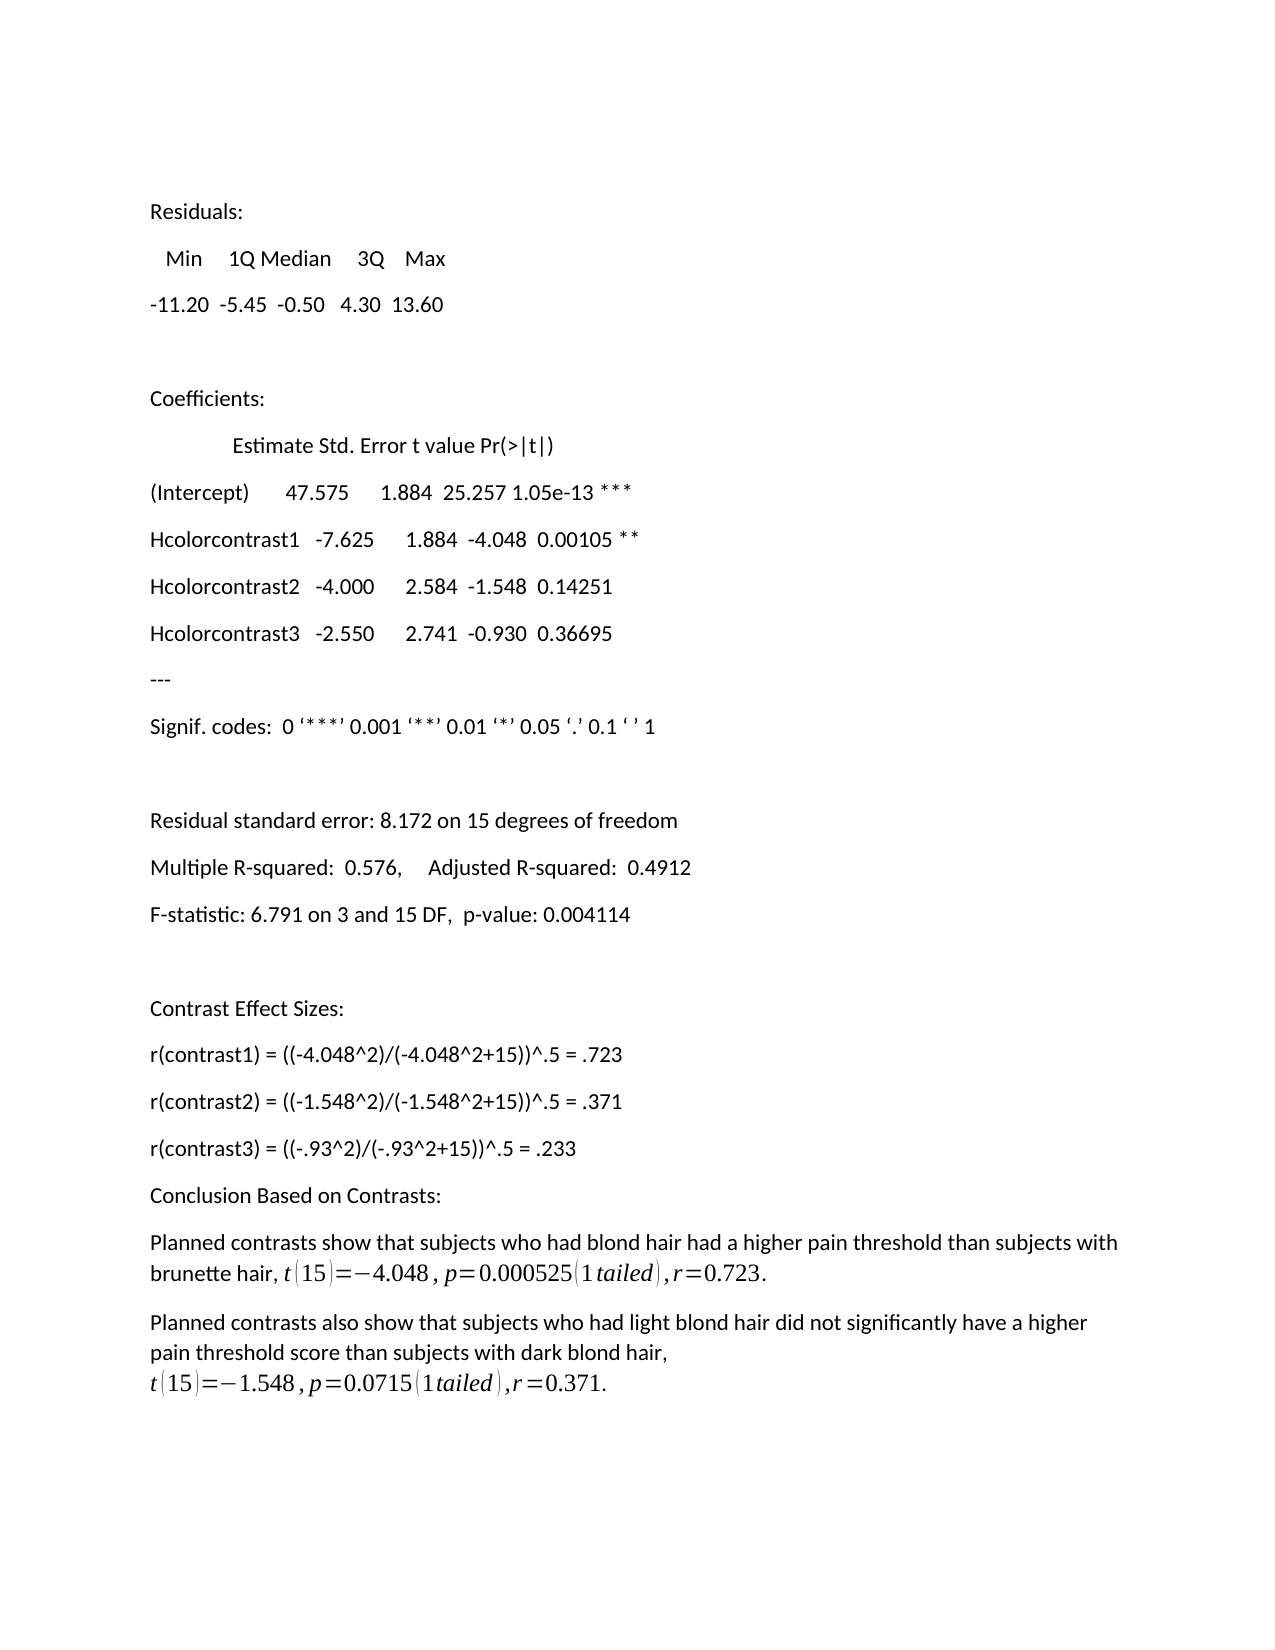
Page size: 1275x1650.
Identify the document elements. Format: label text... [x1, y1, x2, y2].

text Coefficients: [150, 384, 1125, 412]
text Min 1Q Median 3Q Max [150, 244, 1125, 272]
text r(contrast3) = ((-.93^2)/(-.93^2+15))^.5 = .233 [150, 1134, 1125, 1162]
text r(contrast1) = ((-4.048^2)/(-4.048^2+15))^.5 = .723 [150, 1041, 1125, 1069]
text Hcolorcontrast2 -4.000 2.584 -1.548 0.14251 [150, 572, 1125, 600]
text Hcolorcontrast1 -7.625 1.884 -4.048 0.00105 ** [150, 525, 1125, 553]
text Contrast Effect Sizes: [150, 994, 1125, 1022]
text -11.20 -5.45 -0.50 4.30 13.60 [150, 291, 1125, 319]
text Residual standard error: 8.172 on 15 degrees of freedom [150, 806, 1125, 834]
text r(contrast2) = ((-1.548^2)/(-1.548^2+15))^.5 = .371 [150, 1087, 1125, 1116]
text Planned contrasts also show that subjects who had light blond hair did not significantly have a higher pain threshold score than subjects with dark blond hair, . [150, 1308, 1125, 1399]
text Multiple R-squared: 0.576, Adjusted R-squared: 0.4912 [150, 853, 1125, 881]
text (Intercept) 47.575 1.884 25.257 1.05e-13 *** [150, 478, 1125, 506]
text Conclusion Based on Contrasts: [150, 1181, 1125, 1209]
text Planned contrasts show that subjects who had blond hair had a higher pain threshold than subjects with brunette hair, . [150, 1228, 1125, 1289]
text Estimate Std. Error t value Pr(>|t|) [150, 431, 1125, 459]
text Residuals: [150, 197, 1125, 225]
text F-statistic: 6.791 on 3 and 15 DF, p-value: 0.004114 [150, 900, 1125, 928]
text Signif. codes: 0 ‘***’ 0.001 ‘**’ 0.01 ‘*’ 0.05 ‘.’ 0.1 ‘ ’ 1 [150, 712, 1125, 741]
text Hcolorcontrast3 -2.550 2.741 -0.930 0.36695 [150, 619, 1125, 647]
text --- [150, 666, 1125, 694]
